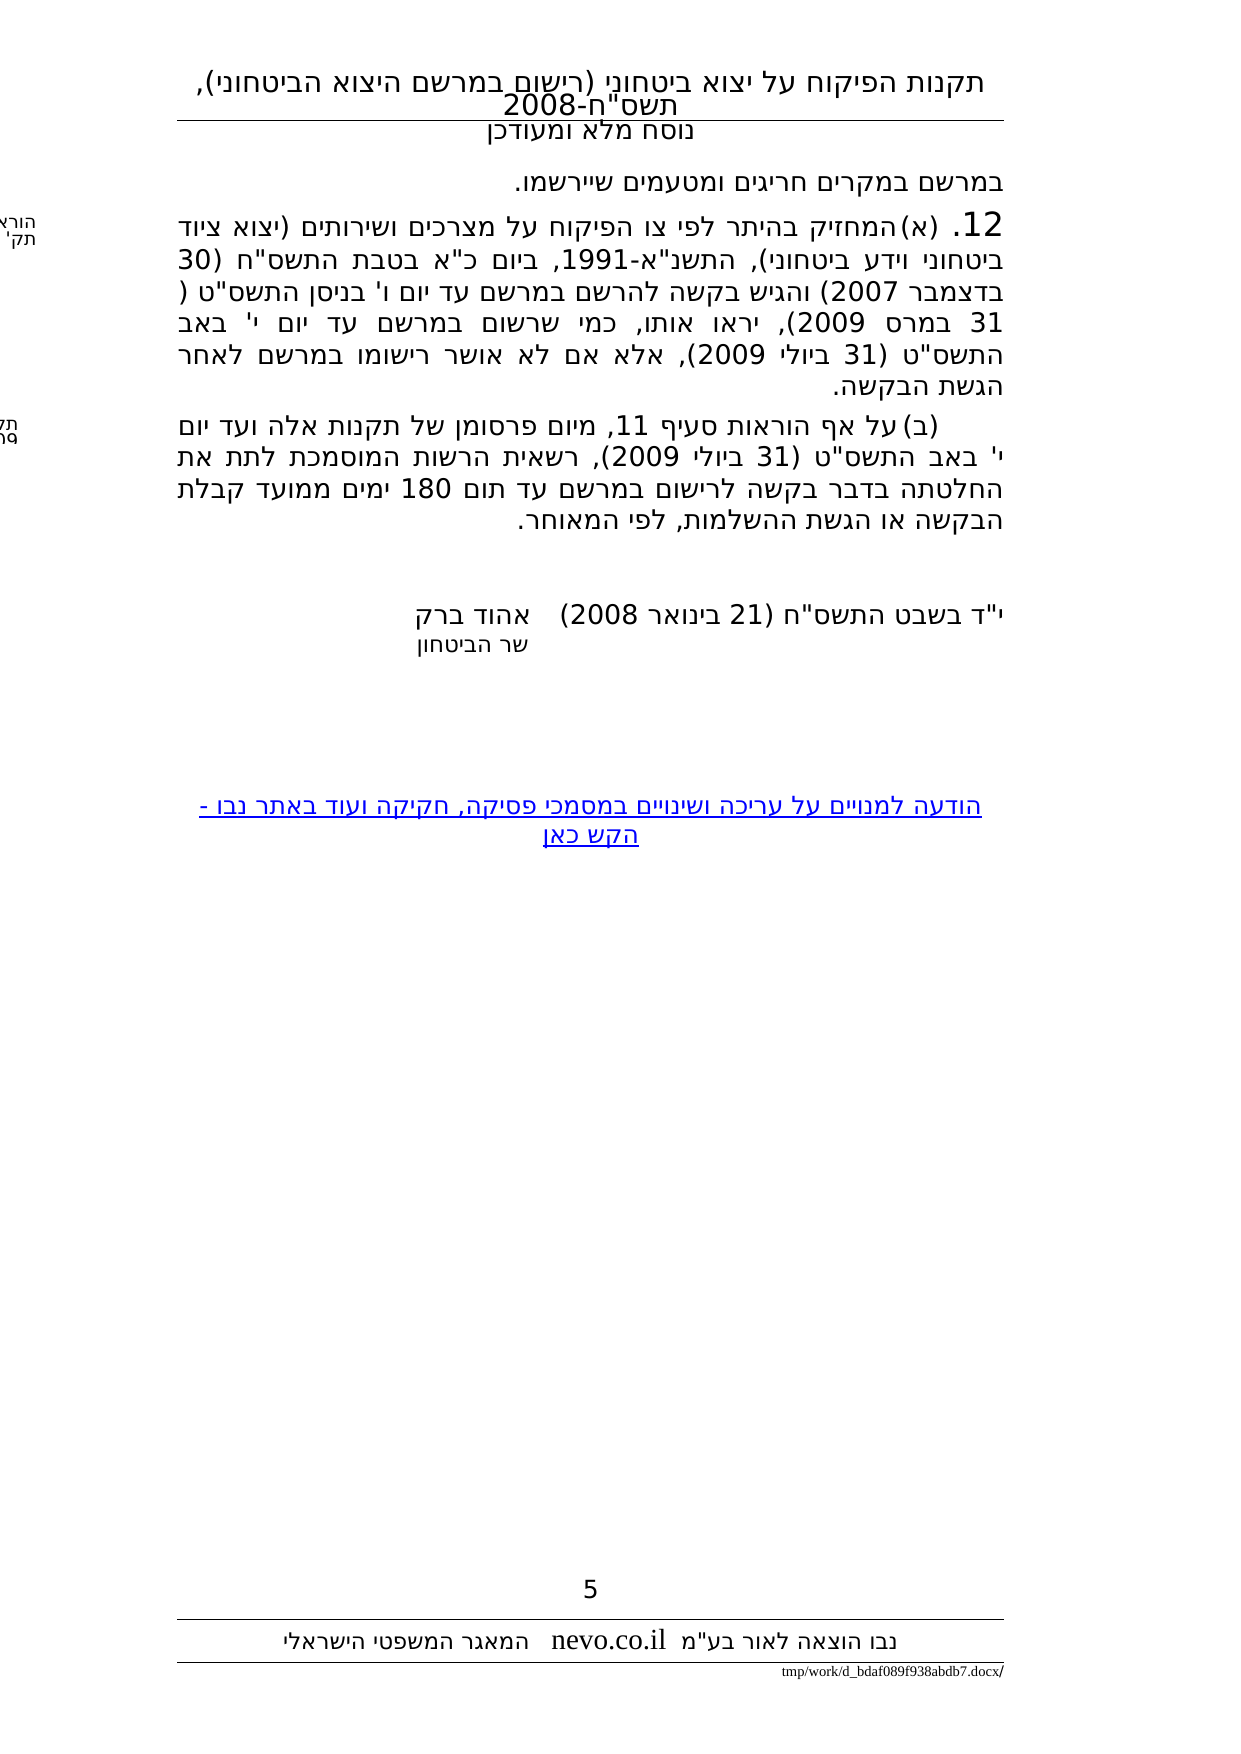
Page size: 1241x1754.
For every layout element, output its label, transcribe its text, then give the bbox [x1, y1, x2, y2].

text הודעה למנויים על עריכה ושינויים במסמכי פסיקה, חקיקה ועוד באתר נבו - הקש כאן [177, 791, 1004, 849]
text (ב) על אף הוראות סעיף 11, מיום פרסומן של תקנות אלה ועד יום י' באב התשס"ט (31 ביולי 2009), רשאית הרשות המוסמכת לתת את החלטתה בדבר בקשה לרישום במרשם עד תום 180 ימים ממועד קבלת הבקשה או הגשת ההשלמות, לפי המאוחר. [177, 410, 1004, 536]
text שר הביטחון [177, 631, 1004, 657]
text 12. (א) המחזיק בהיתר לפי צו הפיקוח על מצרכים ושירותים (יצוא ציוד ביטחוני וידע ביטחוני), התשנ"א-1991, ביום כ"א בטבת התשס"ח (30 בדצמבר 2007) והגיש בקשה להרשם במרשם עד יום ו' בניסן התשס"ט (31 במרס 2009), יראו אותו, כמי שרשום במרשם עד יום י' באב התשס"ט (31 ביולי 2009), אלא אם לא אושר רישומו במרשם לאחר הגשת הבקשה. [177, 206, 1004, 402]
text י"ד בשבט התשס"ח (21 בינואר 2008) אהוד ברק [177, 599, 1004, 631]
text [177, 167, 1004, 198]
